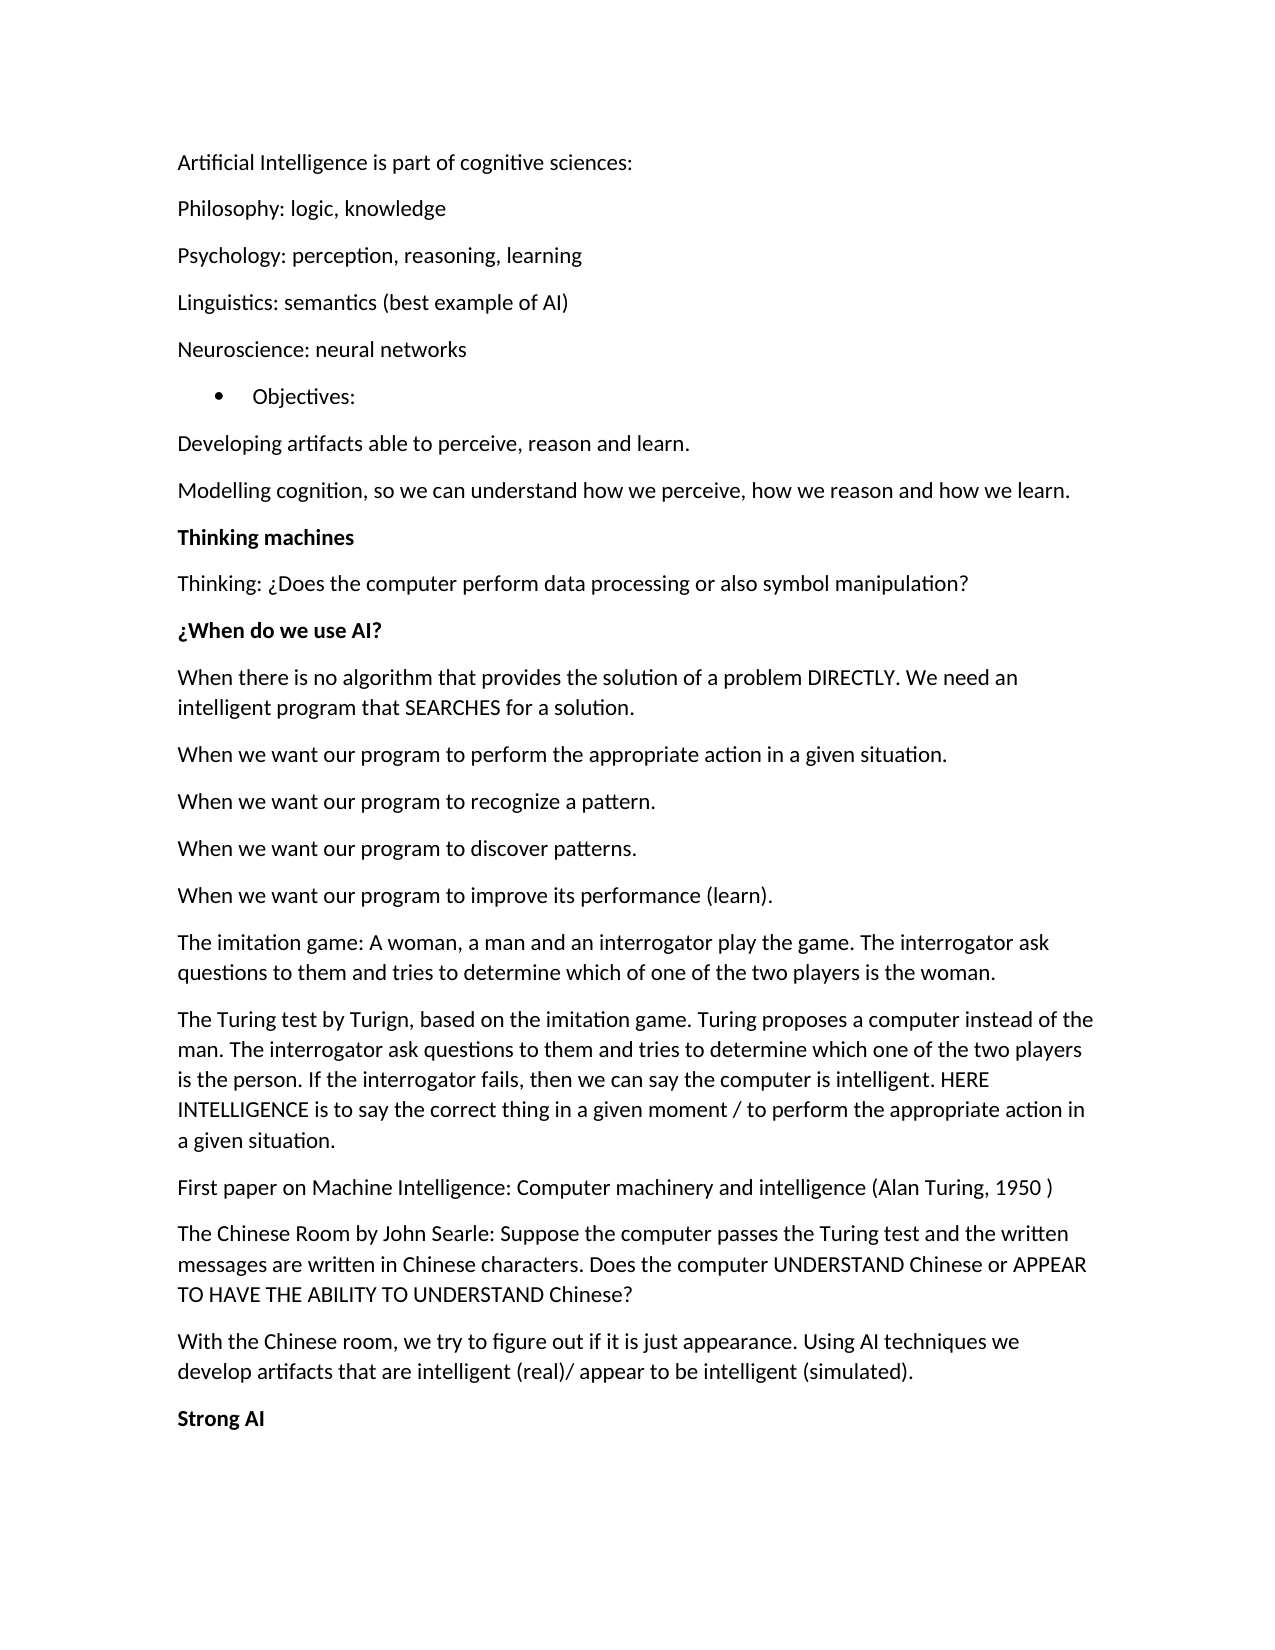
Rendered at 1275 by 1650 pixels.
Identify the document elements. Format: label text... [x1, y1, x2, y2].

text Thinking: ¿Does the computer perform data processing or also symbol manipulation? [177, 569, 1098, 597]
text Artificial Intelligence is part of cognitive sciences: [177, 148, 1098, 176]
text When we want our program to discover patterns. [177, 834, 1098, 862]
text The imitation game: A woman, a man and an interrogator play the game. The interrogator ask questions to them and tries to determine which of one of the two players is the woman. [177, 928, 1098, 986]
text Thinking machines [177, 523, 1098, 551]
text Linguistics: semantics (best example of AI) [177, 288, 1098, 316]
text Neuroscience: neural networks [177, 335, 1098, 363]
text Strong AI [177, 1404, 1098, 1432]
text The Chinese Room by John Searle: Suppose the computer passes the Turing test and the written messages are written in Chinese characters. Does the computer UNDERSTAND Chinese or APPEAR TO HAVE THE ABILITY TO UNDERSTAND Chinese? [177, 1219, 1098, 1308]
text Psychology: perception, reasoning, learning [177, 241, 1098, 269]
text When there is no algorithm that provides the solution of a problem DIRECTLY. We need an intelligent program that SEARCHES for a solution. [177, 663, 1098, 721]
text When we want our program to recognize a pattern. [177, 787, 1098, 815]
text When we want our program to improve its performance (learn). [177, 881, 1098, 909]
text ¿When do we use AI? [177, 616, 1098, 644]
text The Turing test by Turign, based on the imitation game. Turing proposes a computer instead of the man. The interrogator ask questions to them and tries to determine which one of the two players is the person. If the interrogator fails, then we can say the computer is intelligent. HERE INTELLIGENCE is to say the correct thing in a given moment / to perform the appropriate action in a given situation. [177, 1005, 1098, 1154]
text Philosophy: logic, knowledge [177, 194, 1098, 222]
text Developing artifacts able to perceive, reason and learn. [177, 429, 1098, 457]
text When we want our program to perform the appropriate action in a given situation. [177, 740, 1098, 768]
text First paper on Machine Intelligence: Computer machinery and intelligence (Alan Turing, 1950 ) [177, 1173, 1098, 1201]
text Modelling cognition, so we can understand how we perceive, how we reason and how we learn. [177, 476, 1098, 504]
text With the Chinese room, we try to figure out if it is just appearance. Using AI techniques we develop artifacts that are intelligent (real)/ appear to be intelligent (simulated). [177, 1327, 1098, 1385]
list Objectives: [215, 382, 1098, 410]
